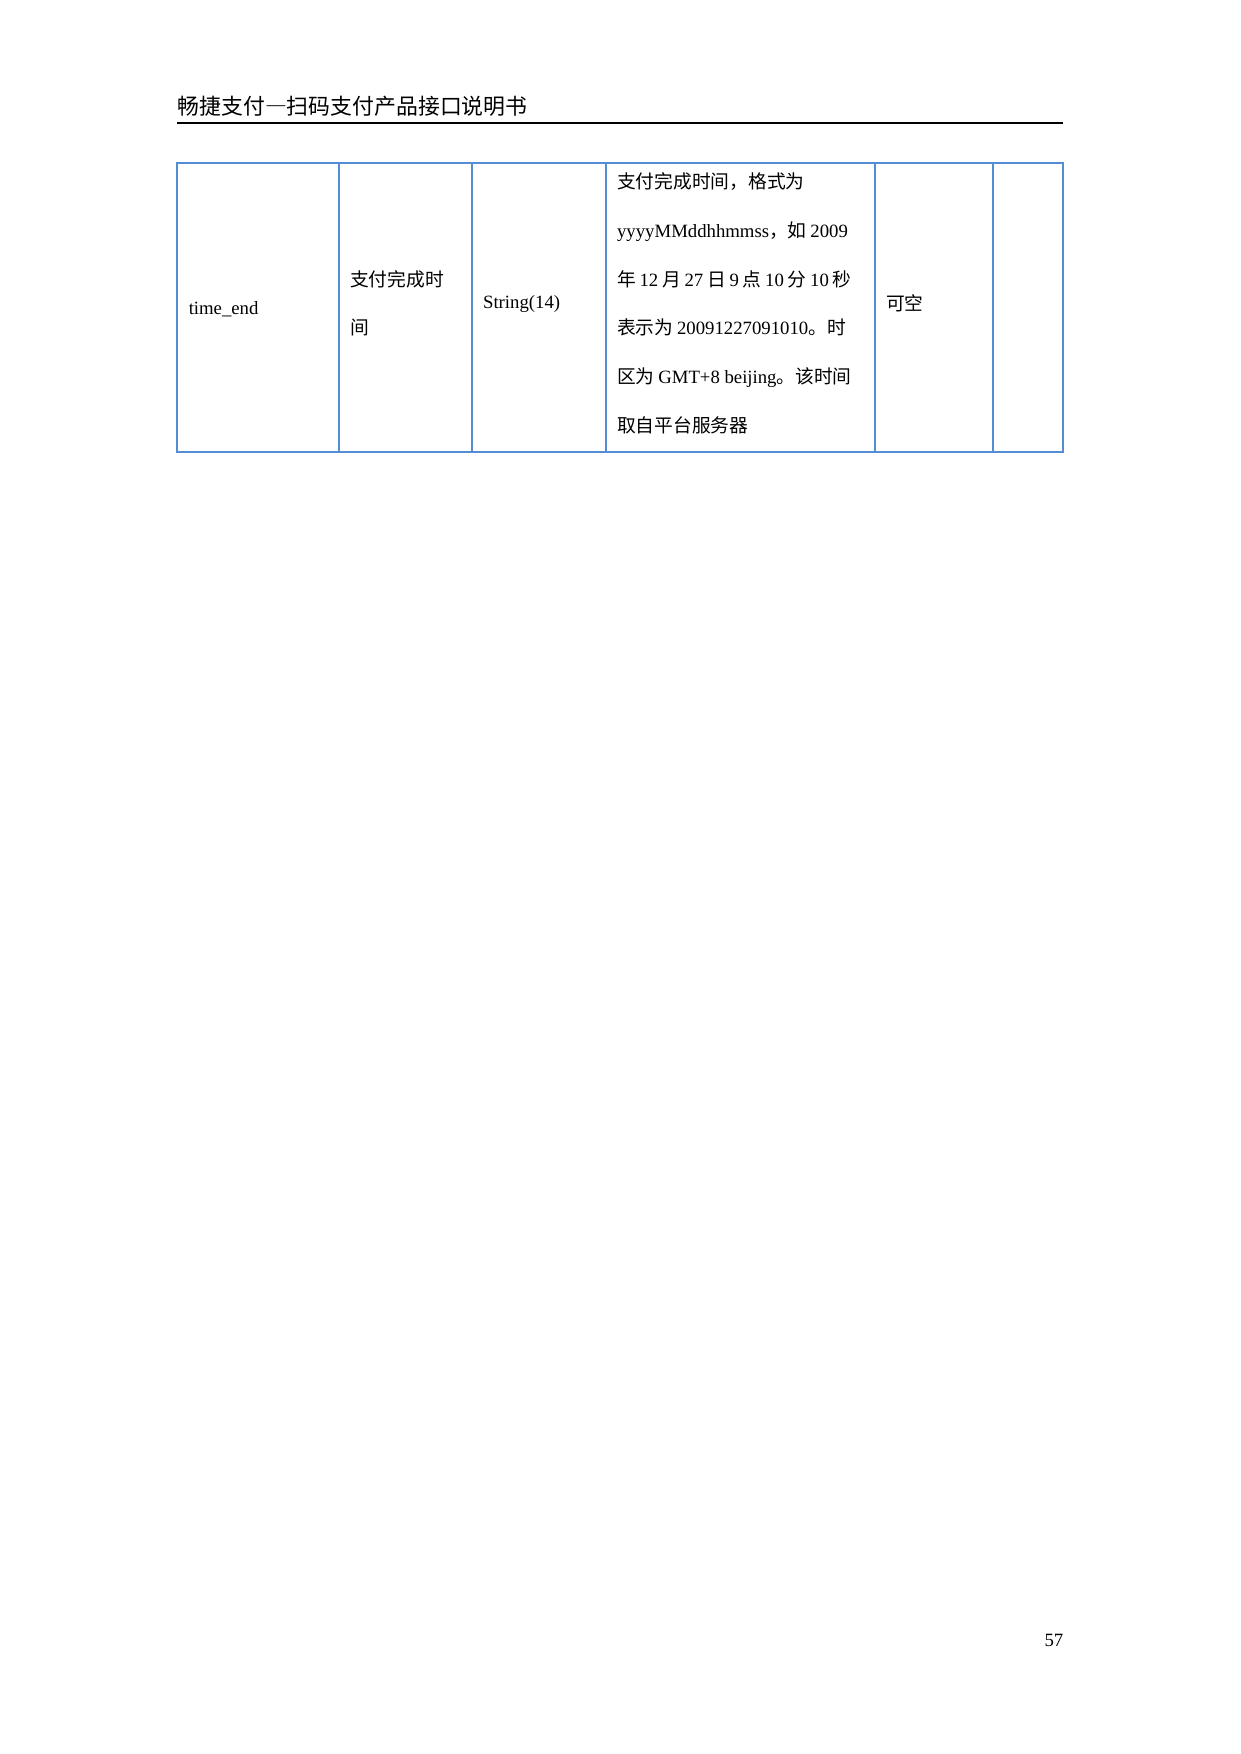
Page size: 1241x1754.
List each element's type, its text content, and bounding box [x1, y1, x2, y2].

table_cell 支付完成时间，格式为yyyyMMddhhmmss，如2009年12月27日9点10分10秒表示为20091227091010。时区为GMT+8 beijing。该时间取自平台服务器 [607, 164, 874, 451]
table_cell String(14) [473, 164, 605, 451]
table_cell time_end [178, 164, 338, 451]
table_cell [994, 164, 1062, 451]
table_cell 支付完成时间 [340, 164, 471, 451]
table_cell 可空 [876, 164, 992, 451]
